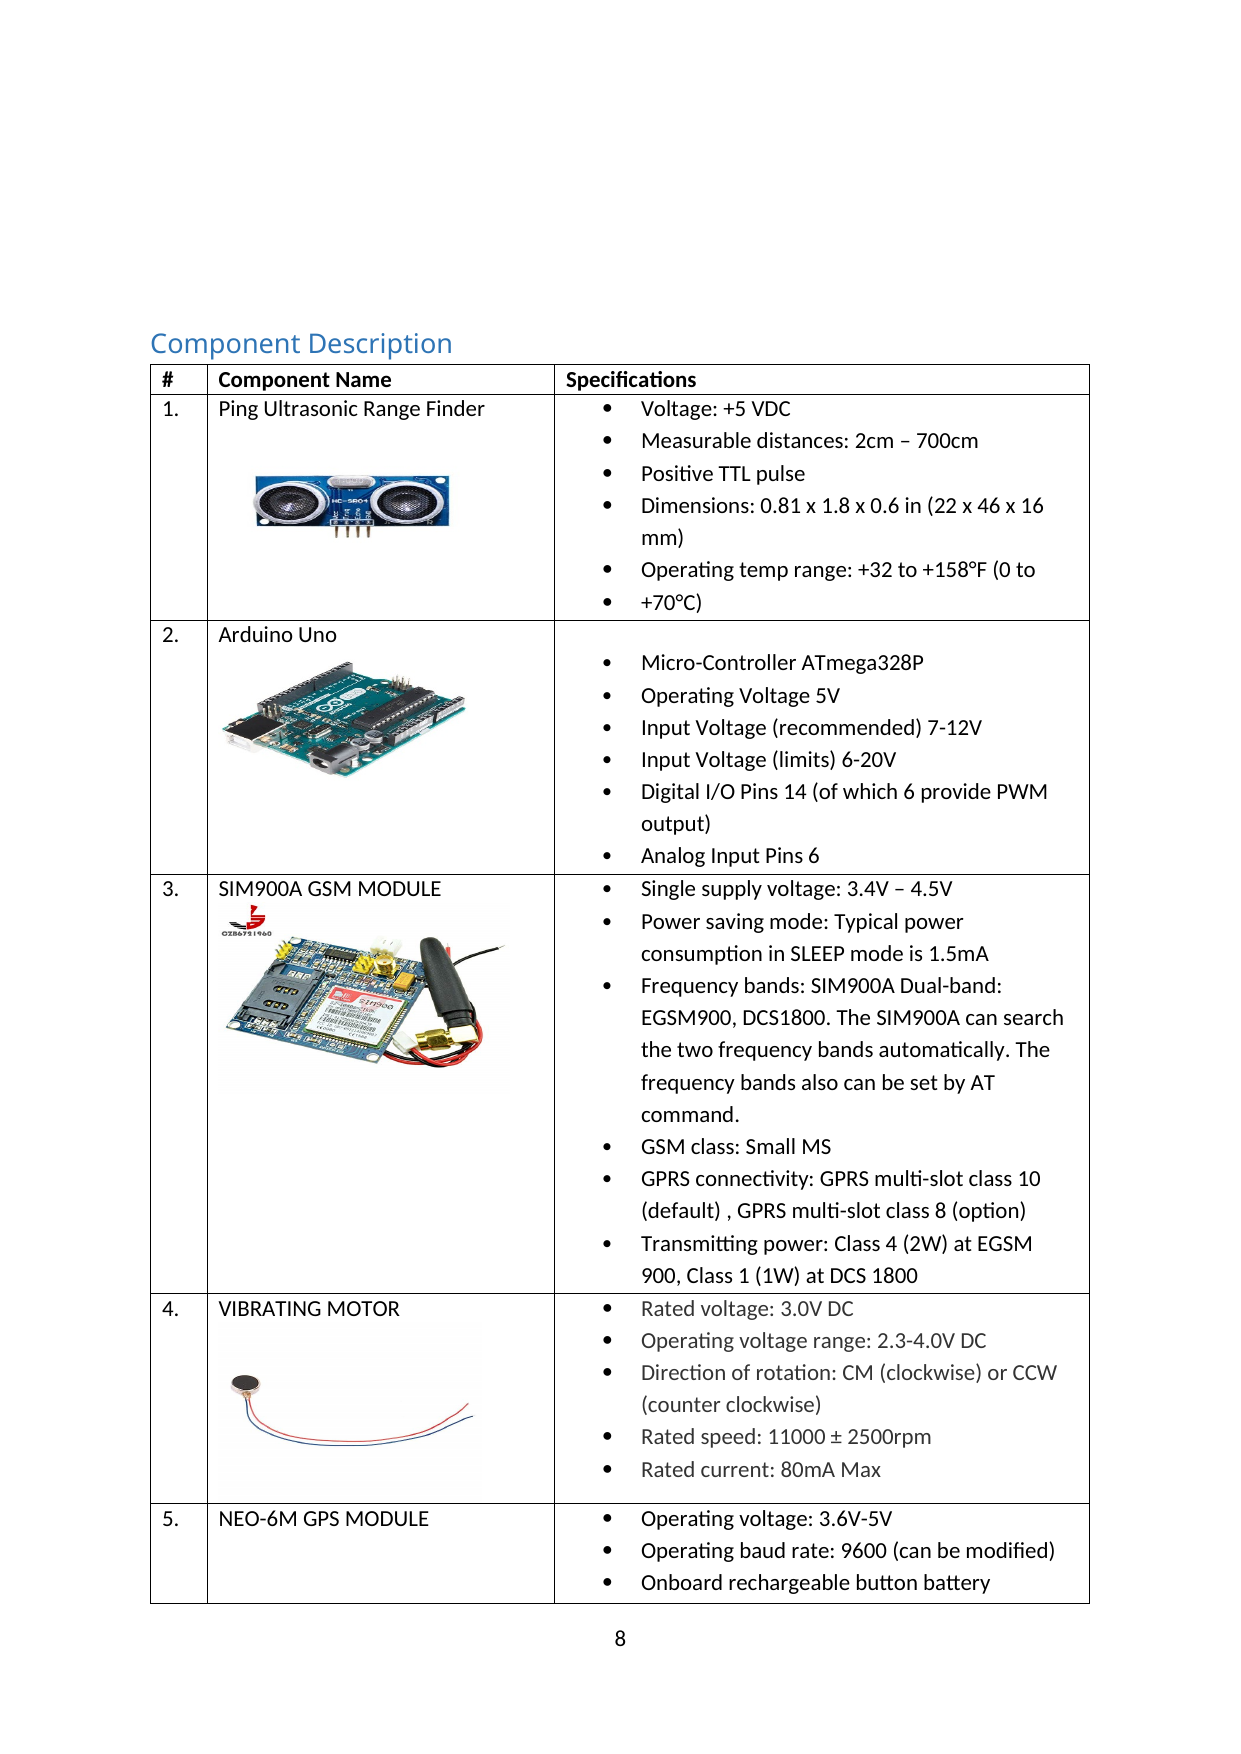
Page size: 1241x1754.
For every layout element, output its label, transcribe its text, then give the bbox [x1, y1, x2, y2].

picture [218, 1321, 482, 1503]
subtitle Component Description [150, 324, 1090, 361]
table_cell SIM900A GSM MODULE [208, 875, 554, 1293]
table_cell 4. [151, 1294, 207, 1503]
table_cell VIBRATING MOTOR [208, 1294, 554, 1503]
table_cell Arduino Uno [208, 621, 554, 873]
table_cell 3. [151, 875, 207, 1293]
table_cell 2. [151, 621, 207, 873]
table_cell 1. [151, 395, 207, 619]
table_cell Ping Ultrasonic Range Finder [208, 395, 554, 619]
table_cell Voltage: +5 VDC Measurable distances: 2cm – 700cm Positive TTL pulse Dimensions: 0.81 x 1.8 x 0.6 in (22 x 46 x 16 mm) Operating temp range: +32 to +158°F (0 to +70°C) [555, 395, 1089, 619]
table_cell Micro-Controller ATmega328P Operating Voltage 5V Input Voltage (recommended) 7-12V Input Voltage (limits) 6-20V Digital I/O Pins 14 (of which 6 provide PWM output) Analog Input Pins 6 [555, 621, 1089, 873]
table_header Specifications [555, 365, 1089, 393]
table_header Component Name [208, 365, 554, 393]
table_cell 5. [151, 1504, 207, 1603]
picture [218, 648, 469, 792]
picture [218, 422, 488, 577]
table_header # [151, 365, 207, 393]
picture [218, 902, 510, 1094]
table_cell NEO-6M GPS MODULE [208, 1504, 554, 1603]
table_cell Rated voltage: 3.0V DC Operating voltage range: 2.3-4.0V DC Direction of rotation: CM (clockwise) or CCW (counter clockwise) Rated speed: 11000 ± 2500rpm Rated current: 80mA Max [555, 1294, 1089, 1503]
table_cell Single supply voltage: 3.4V – 4.5V Power saving mode: Typical power consumption in SLEEP mode is 1.5mA Frequency bands: SIM900A Dual-band: EGSM900, DCS1800. The SIM900A can search the two frequency bands automatically. The frequency bands also can be set by AT command. GSM class: Small MS GPRS connectivity: GPRS multi-slot class 10 (default) , GPRS multi-slot class 8 (option) Transmitting power: Class 4 (2W) at EGSM 900, Class 1 (1W) at DCS 1800 [555, 875, 1089, 1293]
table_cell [555, 1504, 1089, 1603]
